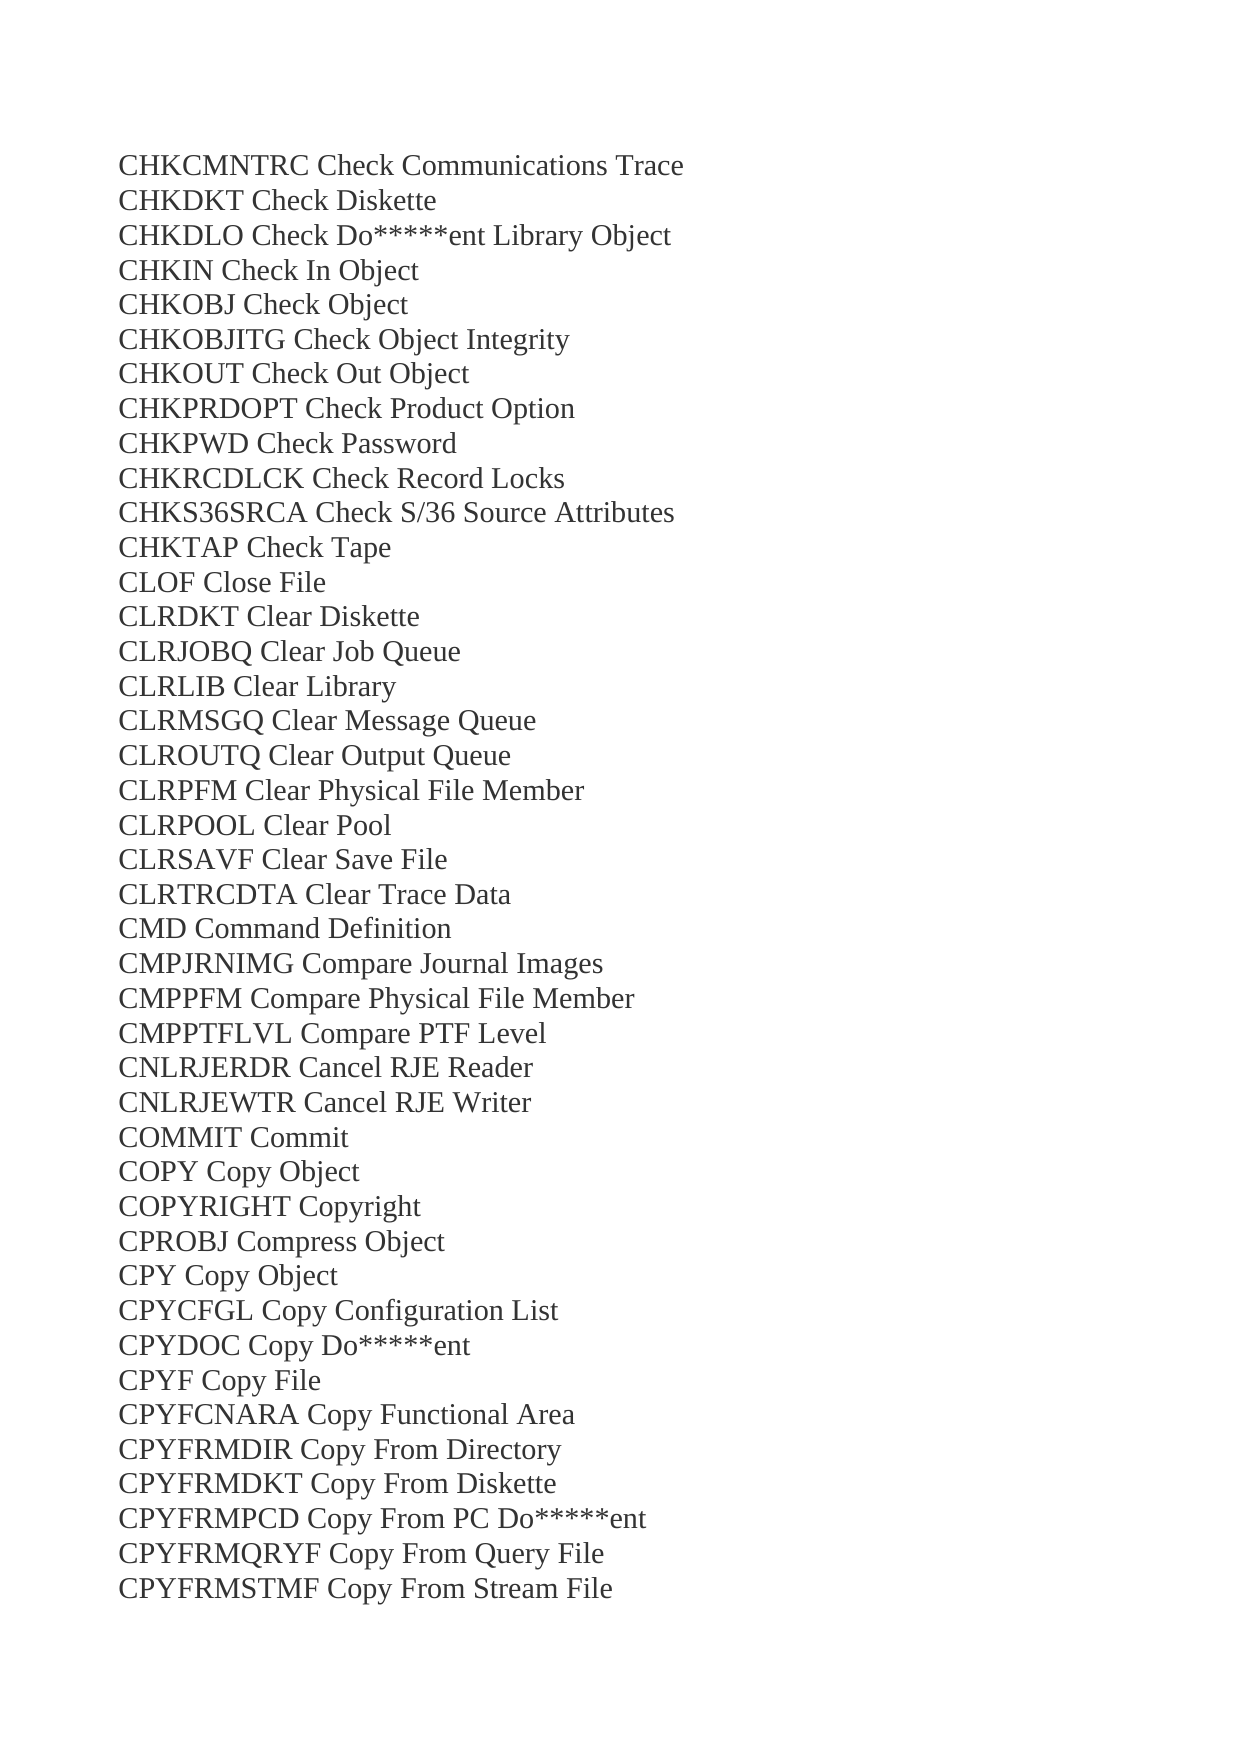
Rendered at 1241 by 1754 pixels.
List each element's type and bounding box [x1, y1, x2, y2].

text [118, 148, 1122, 1604]
